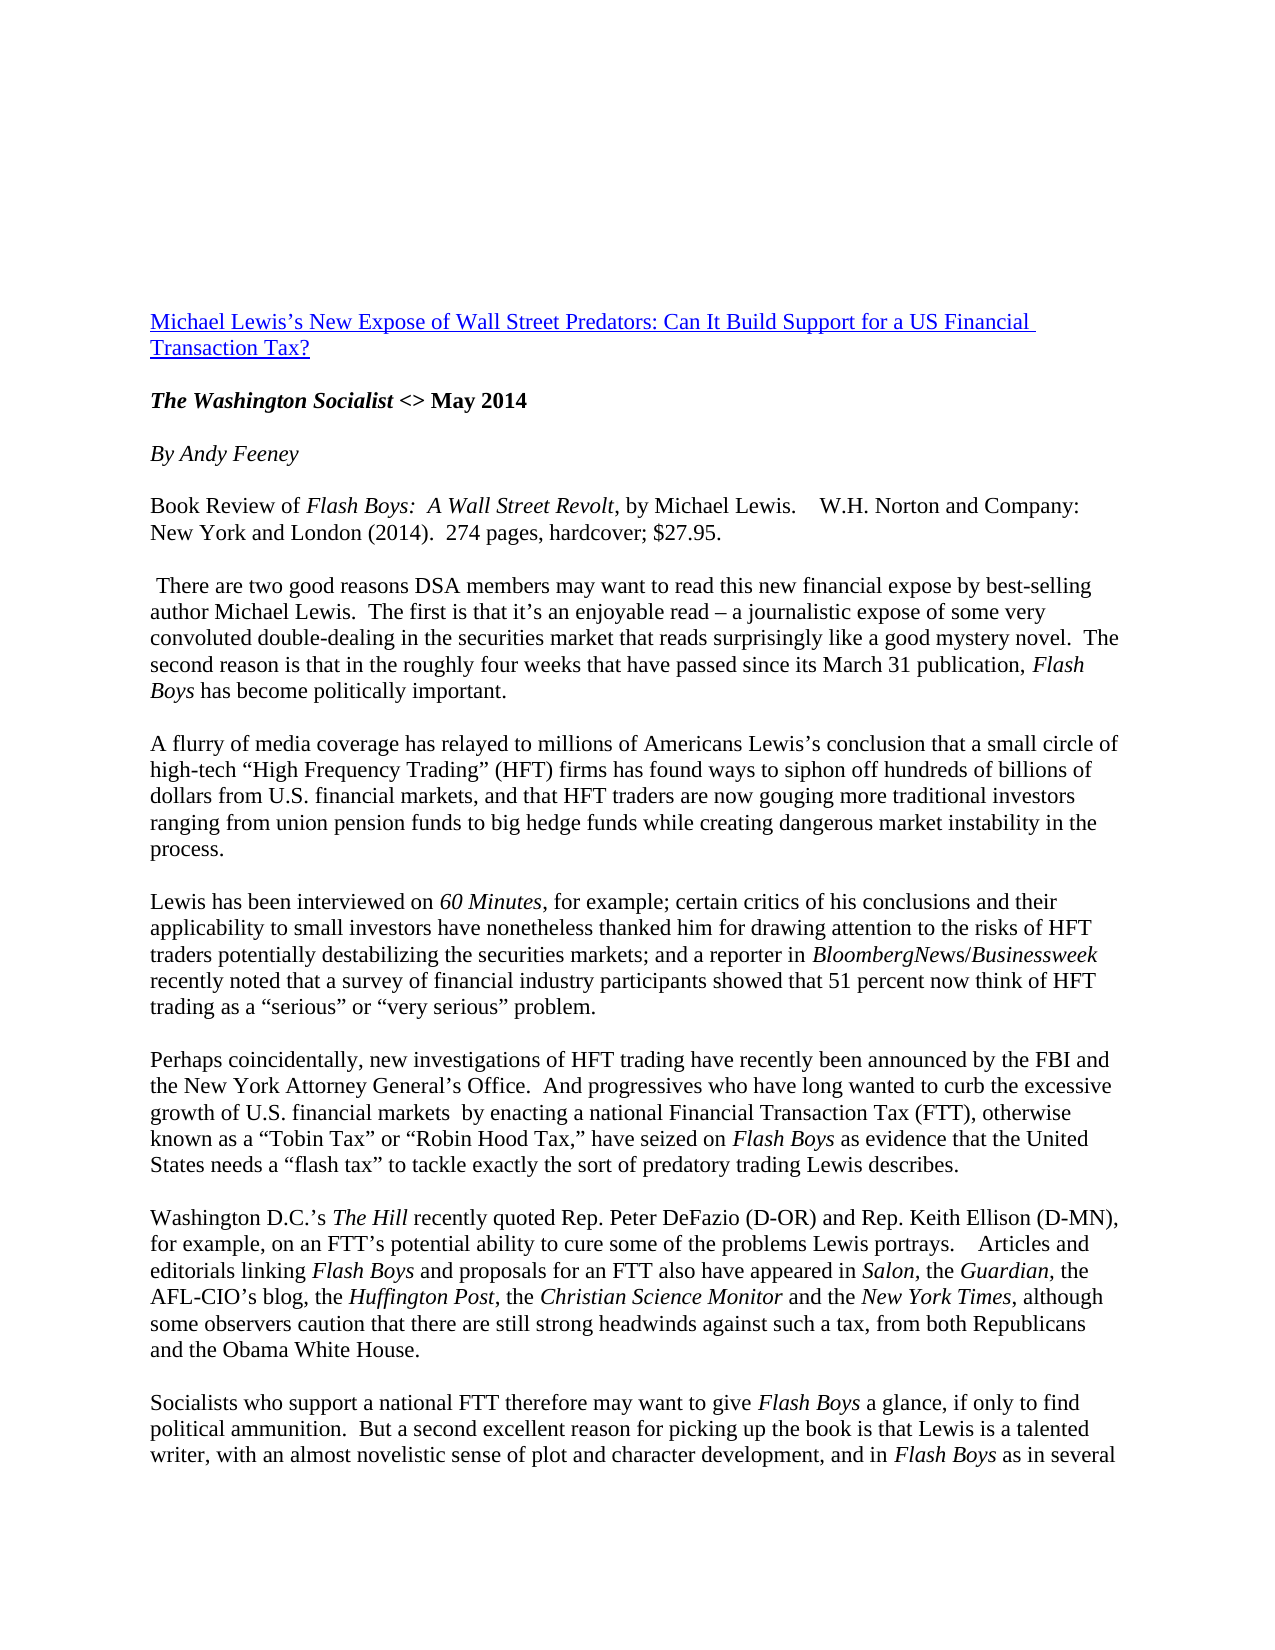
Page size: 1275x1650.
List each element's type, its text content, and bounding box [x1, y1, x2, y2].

text There are two good reasons DSA members may want to read this new financial expose by best-selling author Michael Lewis. The first is that it’s an enjoyable read – a journalistic expose of some very convoluted double-dealing in the securities market that reads surprisingly like a good mystery novel. The second reason is that in the roughly four weeks that have passed since its March 31 publication, Flash Boys has become politically important. [150, 572, 1125, 703]
text A flurry of media coverage has relayed to millions of Americans Lewis’s conclusion that a small circle of high-tech “High Frequency Trading” (HFT) firms has found ways to siphon off hundreds of billions of dollars from U.S. financial markets, and that HFT traders are now gouging more traditional investors ranging from union pension funds to big hedge funds while creating dangerous market instability in the process. [150, 730, 1125, 862]
text The Washington Socialist <> May 2014 [150, 387, 1125, 413]
text Washington D.C.’s The Hill recently quoted Rep. Peter DeFazio (D-OR) and Rep. Keith Ellison (D-MN), for example, on an FTT’s potential ability to cure some of the problems Lewis portrays. Articles and editorials linking Flash Boys and proposals for an FTT also have appeared in Salon, the Guardian, the AFL-CIO’s blog, the Huffington Post, the Christian Science Monitor and the New York Times, although some observers caution that there are still strong headwinds against such a tax, from both Republicans and the Obama White House. [150, 1204, 1125, 1362]
text Book Review of Flash Boys: A Wall Street Revolt, by Michael Lewis. W.H. Norton and Company: New York and London (2014). 274 pages, hardcover; $27.95. [150, 493, 1125, 545]
text Michael Lewis’s New Expose of Wall Street Predators: Can It Build Support for a US Financial Transaction Tax? [150, 308, 1125, 361]
text Perhaps coincidentally, new investigations of HFT trading have recently been announced by the FBI and the New York Attorney General’s Office. And progressives who have long wanted to curb the excessive growth of U.S. financial markets by enacting a national Financial Transaction Tax (FTT), otherwise known as a “Tobin Tax” or “Robin Hood Tax,” have seized on Flash Boys as evidence that the United States needs a “flash tax” to tackle exactly the sort of predatory trading Lewis describes. [150, 1046, 1125, 1178]
text Lewis has been interviewed on 60 Minutes, for example; certain critics of his conclusions and their applicability to small investors have nonetheless thanked him for drawing attention to the risks of HFT traders potentially destabilizing the securities markets; and a reporter in BloombergNews/Businessweek recently noted that a survey of financial industry participants showed that 51 percent now think of HFT trading as a “serious” or “very serious” problem. [150, 888, 1125, 1020]
text By Andy Feeney [150, 440, 1125, 466]
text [150, 1389, 1125, 1468]
